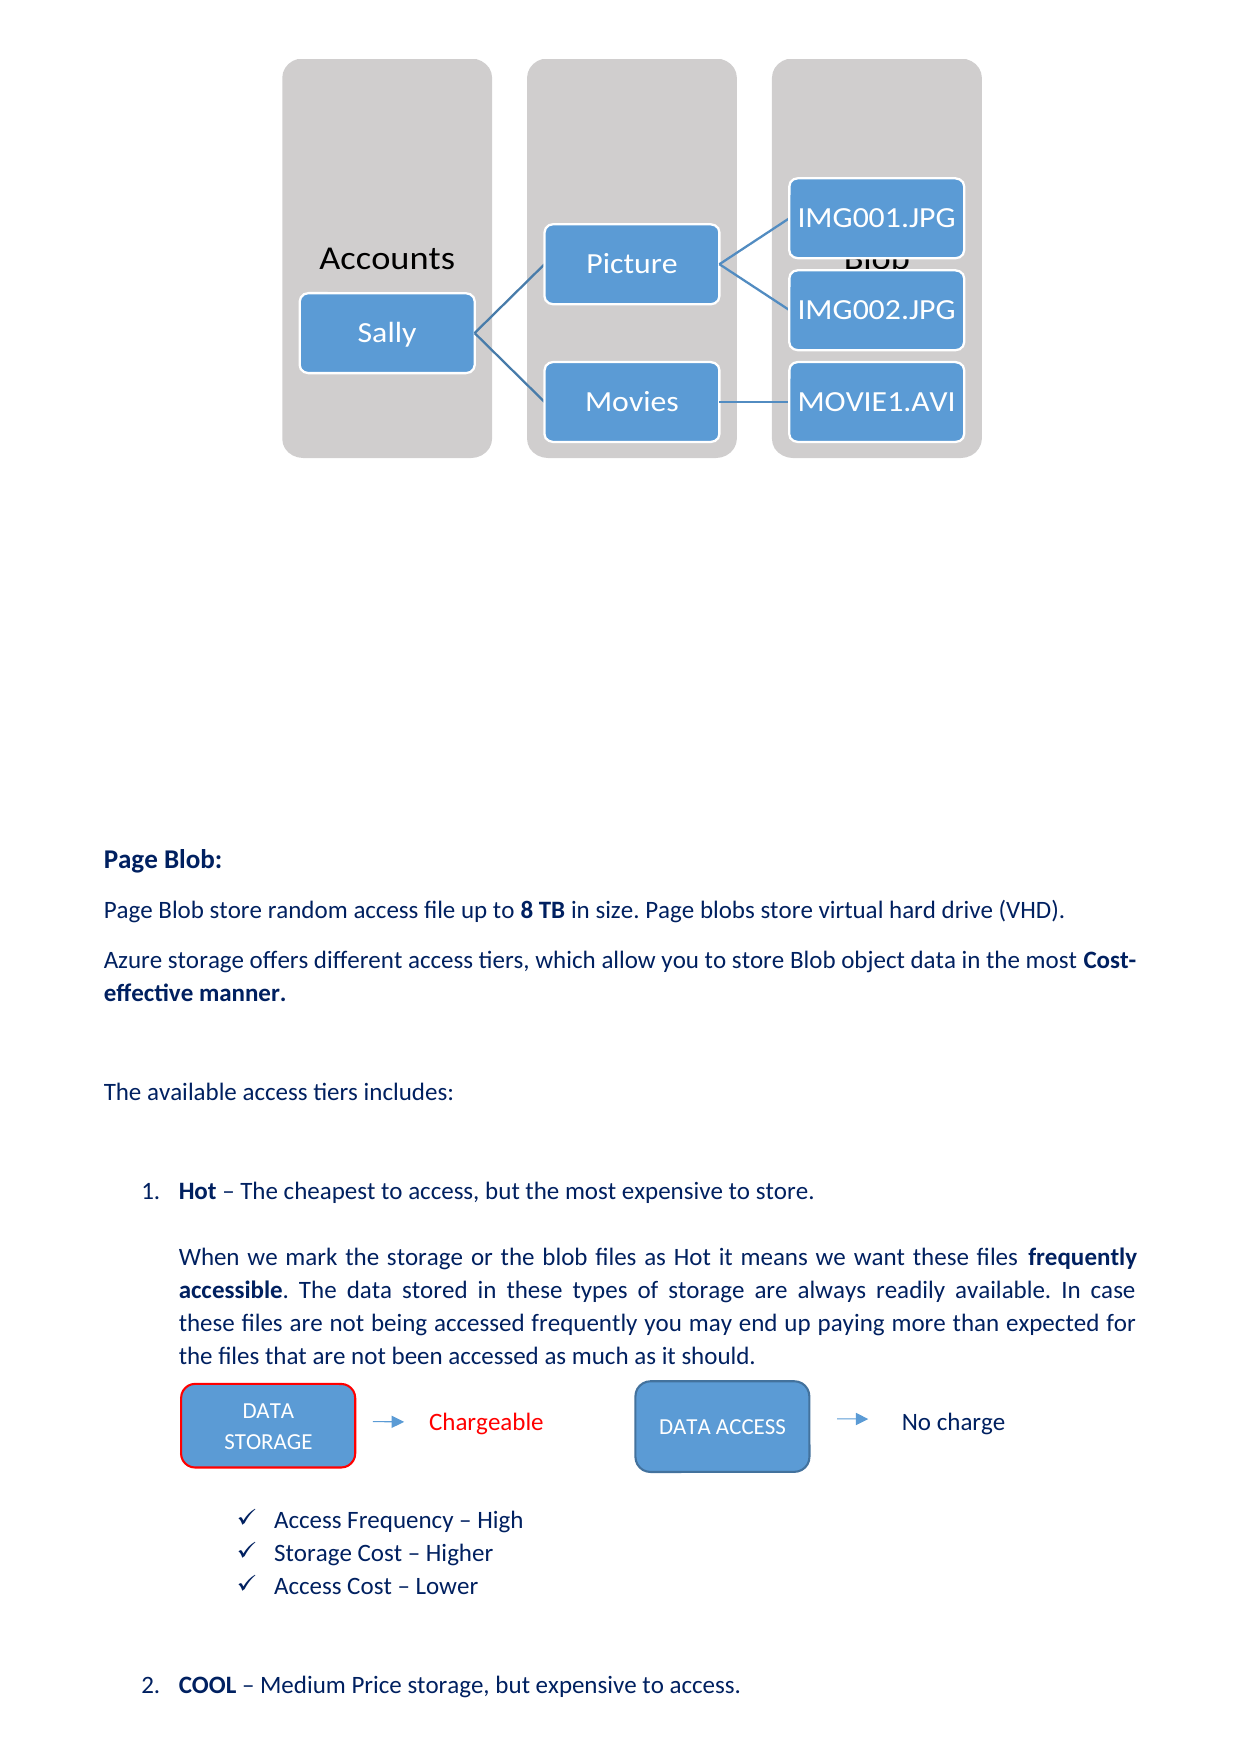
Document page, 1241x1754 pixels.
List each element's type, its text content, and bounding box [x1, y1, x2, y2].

text Azure storage offers different access tiers, which allow you to store Blob object data in the most Cost-effective manner. [103, 944, 1137, 1007]
list Storage Cost – Higher [236, 1537, 1137, 1568]
text Page Blob: [103, 842, 1137, 875]
list Access Cost – Lower [236, 1570, 1137, 1601]
list COOL – Medium Price storage, but expensive to access. [141, 1669, 1137, 1700]
list Chargeable No charge [357, 1406, 634, 1436]
list Chargeable No charge [811, 1406, 1137, 1436]
list Access Frequency – High [236, 1504, 1137, 1535]
list Hot – The cheapest to access, but the most expensive to store. [141, 1175, 1137, 1206]
list When we mark the storage or the blob files as Hot it means we want these files frequently accessible. The data stored in these types of storage are always readily available. In case these files are not being accessed frequently you may end up paying more than expected for the files that are not been accessed as much as it should. [178, 1241, 1137, 1370]
text Page Blob store random access file up to 8 TB in size. Page blobs store virtual hard drive (VHD). [103, 894, 1137, 925]
text The available access tiers includes: [103, 1076, 1137, 1107]
